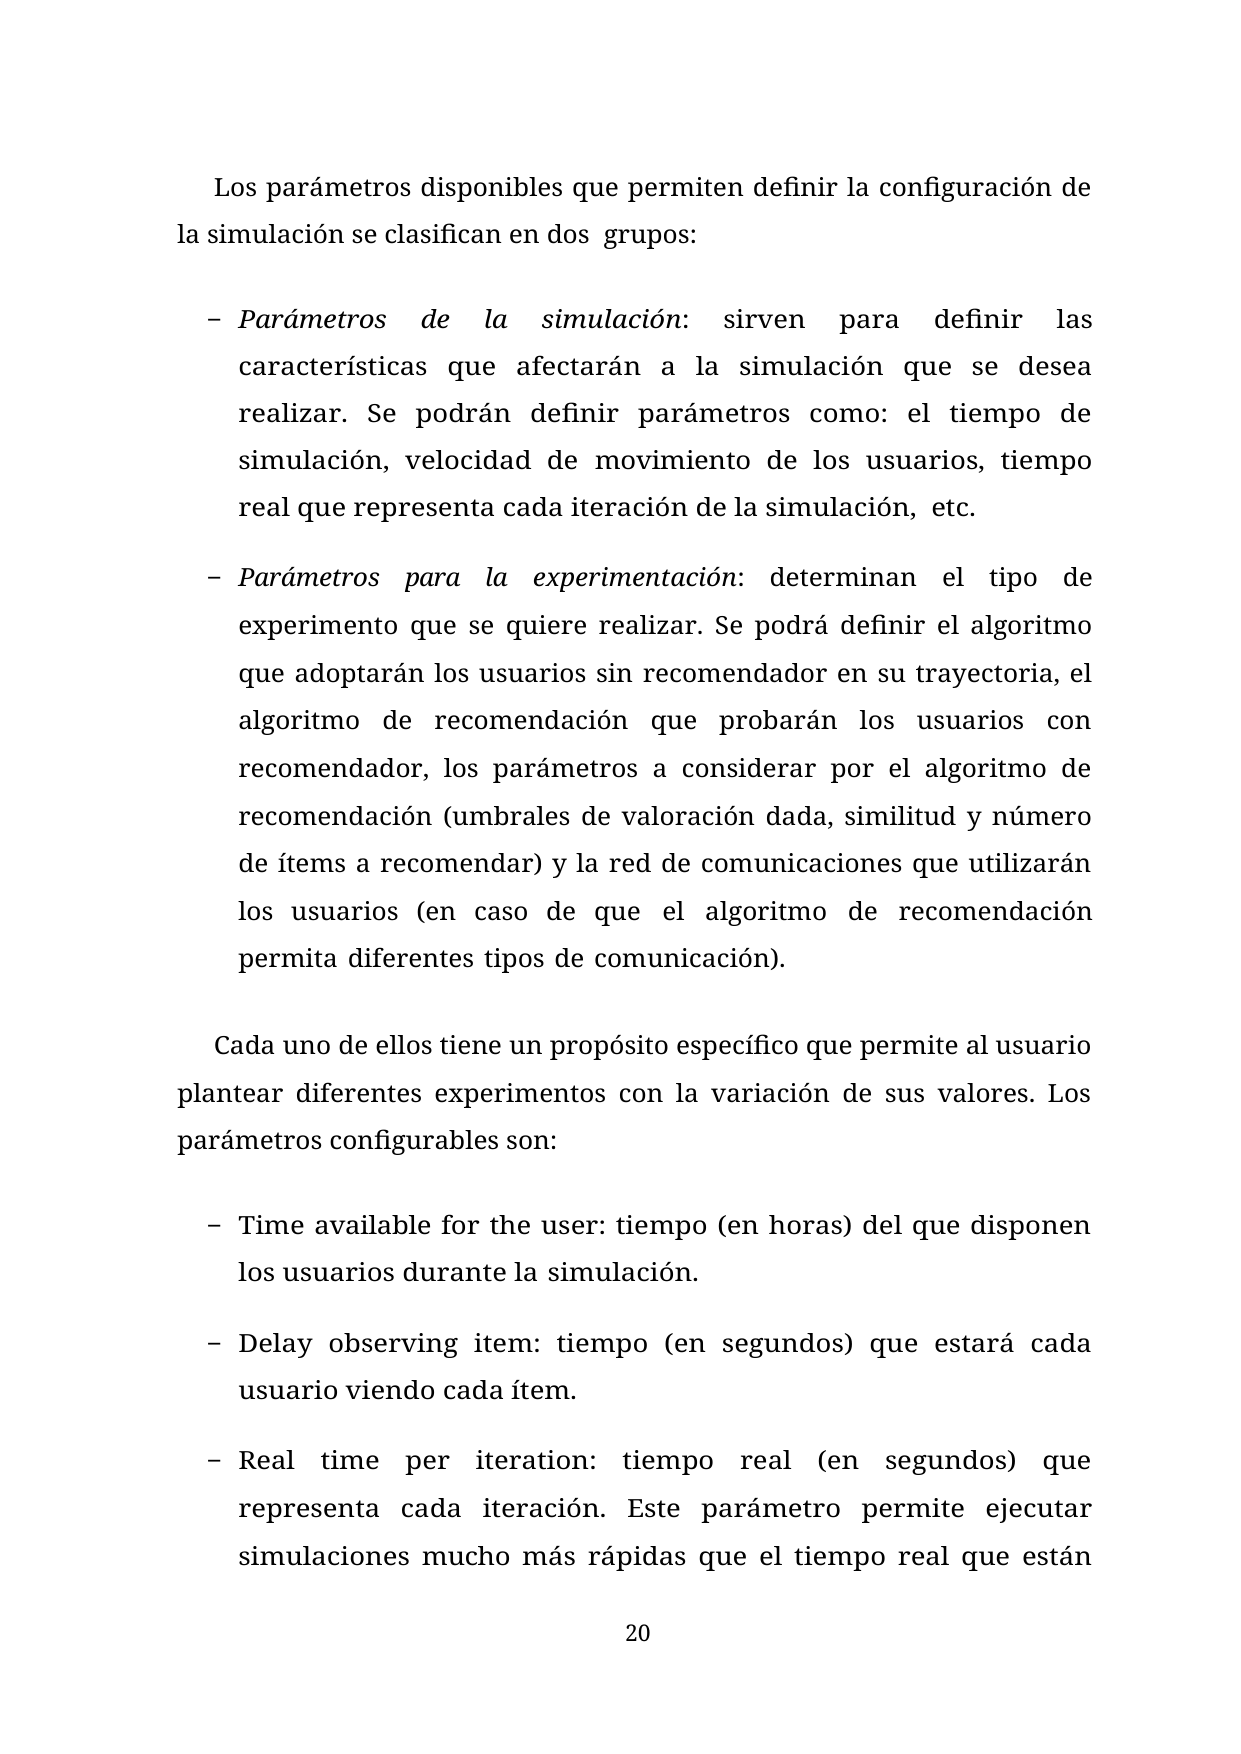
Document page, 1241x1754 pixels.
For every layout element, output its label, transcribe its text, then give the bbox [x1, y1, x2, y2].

text Cada uno de ellos tiene un propósito específico que permite al usuario plantear diferentes experimentos con la variación de sus valores. Los parámetros configurables son: [177, 1028, 1093, 1157]
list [206, 1443, 1093, 1572]
text Los parámetros disponibles que permiten definir la configuración de la simulación se clasifican en dos grupos: [177, 169, 1093, 251]
list Parámetros para la experimentación: determinan el tipo de experimento que se quiere realizar. Se podrá definir el algoritmo que adoptarán los usuarios sin recomendador en su trayectoria, el algoritmo de recomendación que probarán los usuarios con recomendador, los parámetros a considerar por el algoritmo de recomendación (umbrales de valoración dada, similitud y número de ítems a recomendar) y la red de comunicaciones que utilizarán los usuarios (en caso de que el algoritmo de recomendación permita diferentes tipos de comunicación). [206, 560, 1093, 975]
list Delay observing item: tiempo (en segundos) que estará cada usuario viendo cada ítem. [206, 1325, 1093, 1406]
list Parámetros de la simulación: sirven para definir las características que afectarán a la simulación que se desea realizar. Se podrán definir parámetros como: el tiempo de simulación, velocidad de movimiento de los usuarios, tiempo real que representa cada iteración de la simulación, etc. [206, 301, 1093, 523]
list Time available for the user: tiempo (en horas) del que disponen los usuarios durante la simulación. [206, 1208, 1093, 1289]
